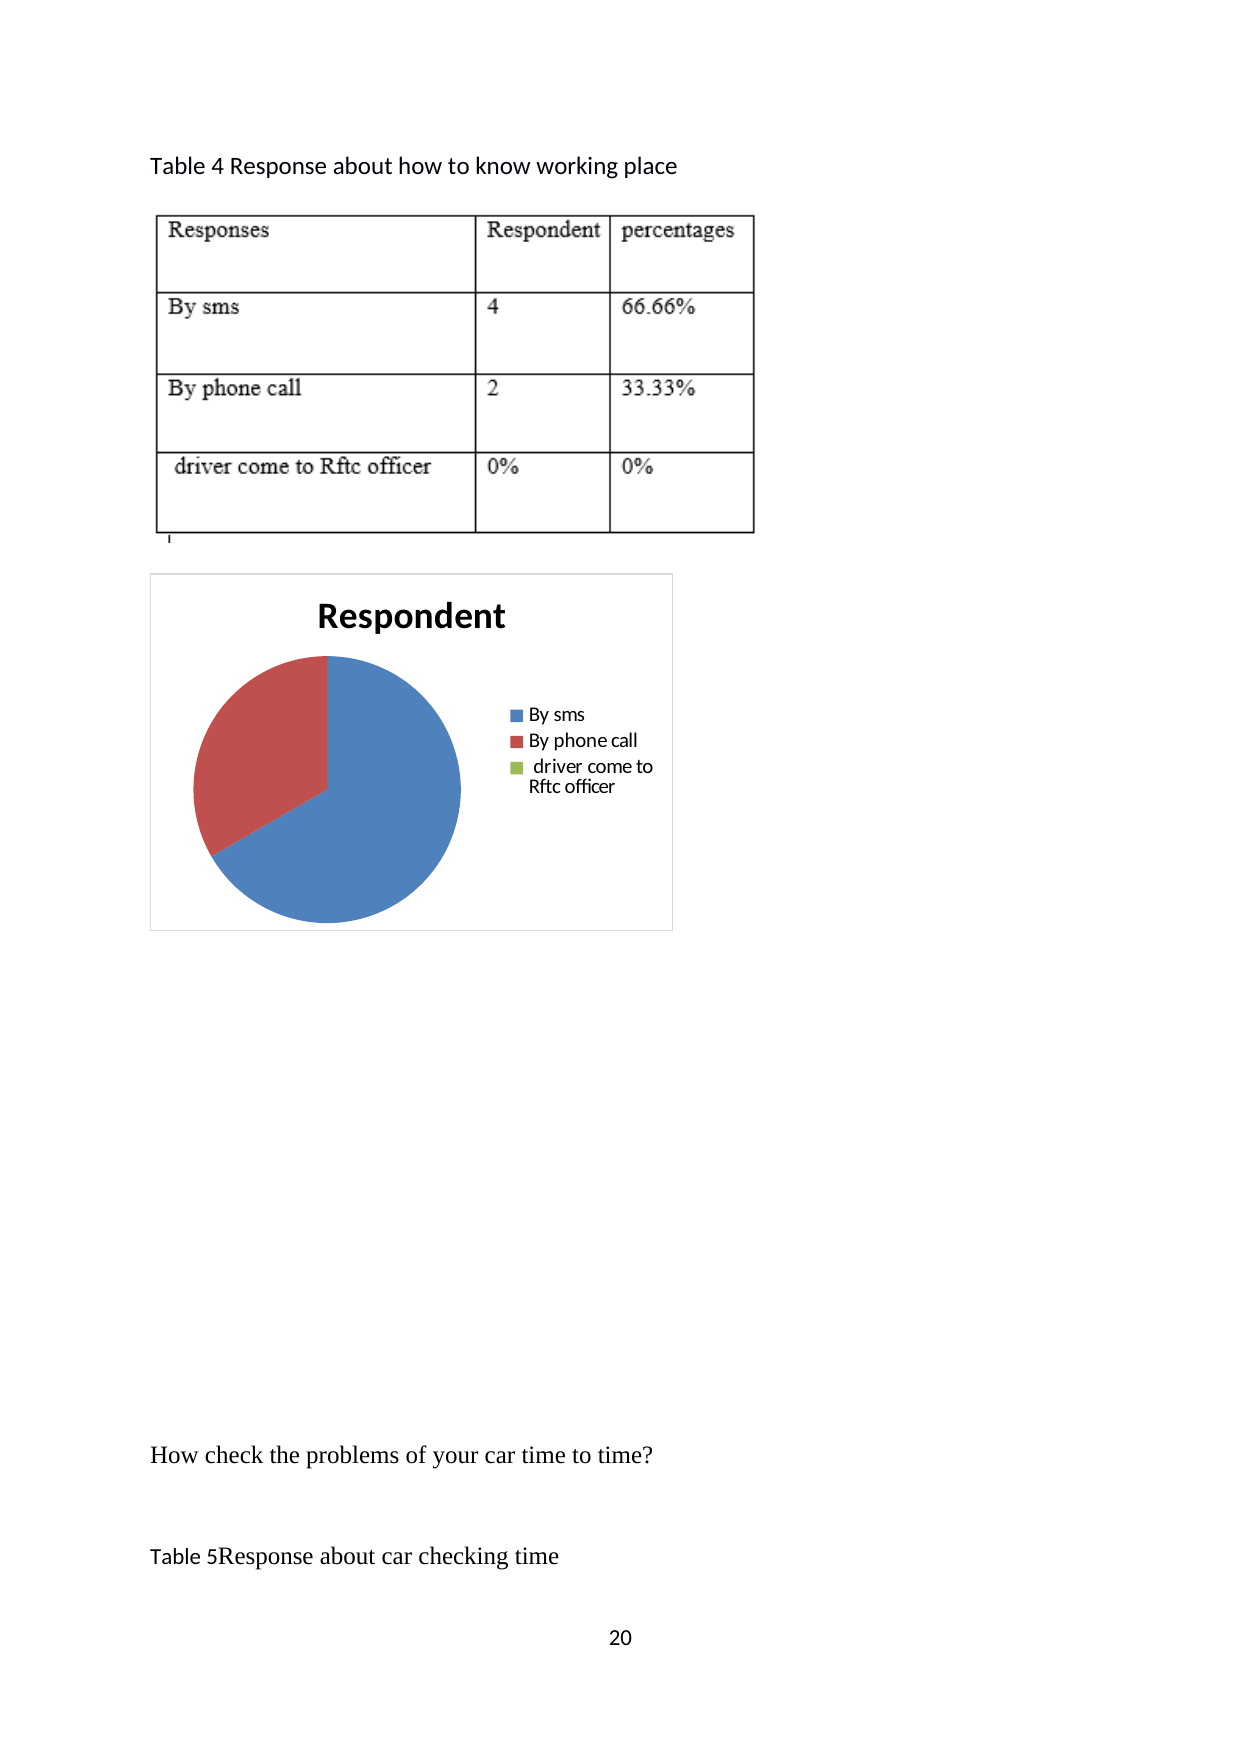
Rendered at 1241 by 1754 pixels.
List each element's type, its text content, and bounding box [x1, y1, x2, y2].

text Table 4 Response about how to know working place [150, 150, 1090, 181]
picture [150, 195, 783, 543]
text How check the problems of your car time to time? [150, 1440, 1090, 1511]
text Table 5Response about car checking time [150, 1541, 1090, 1571]
